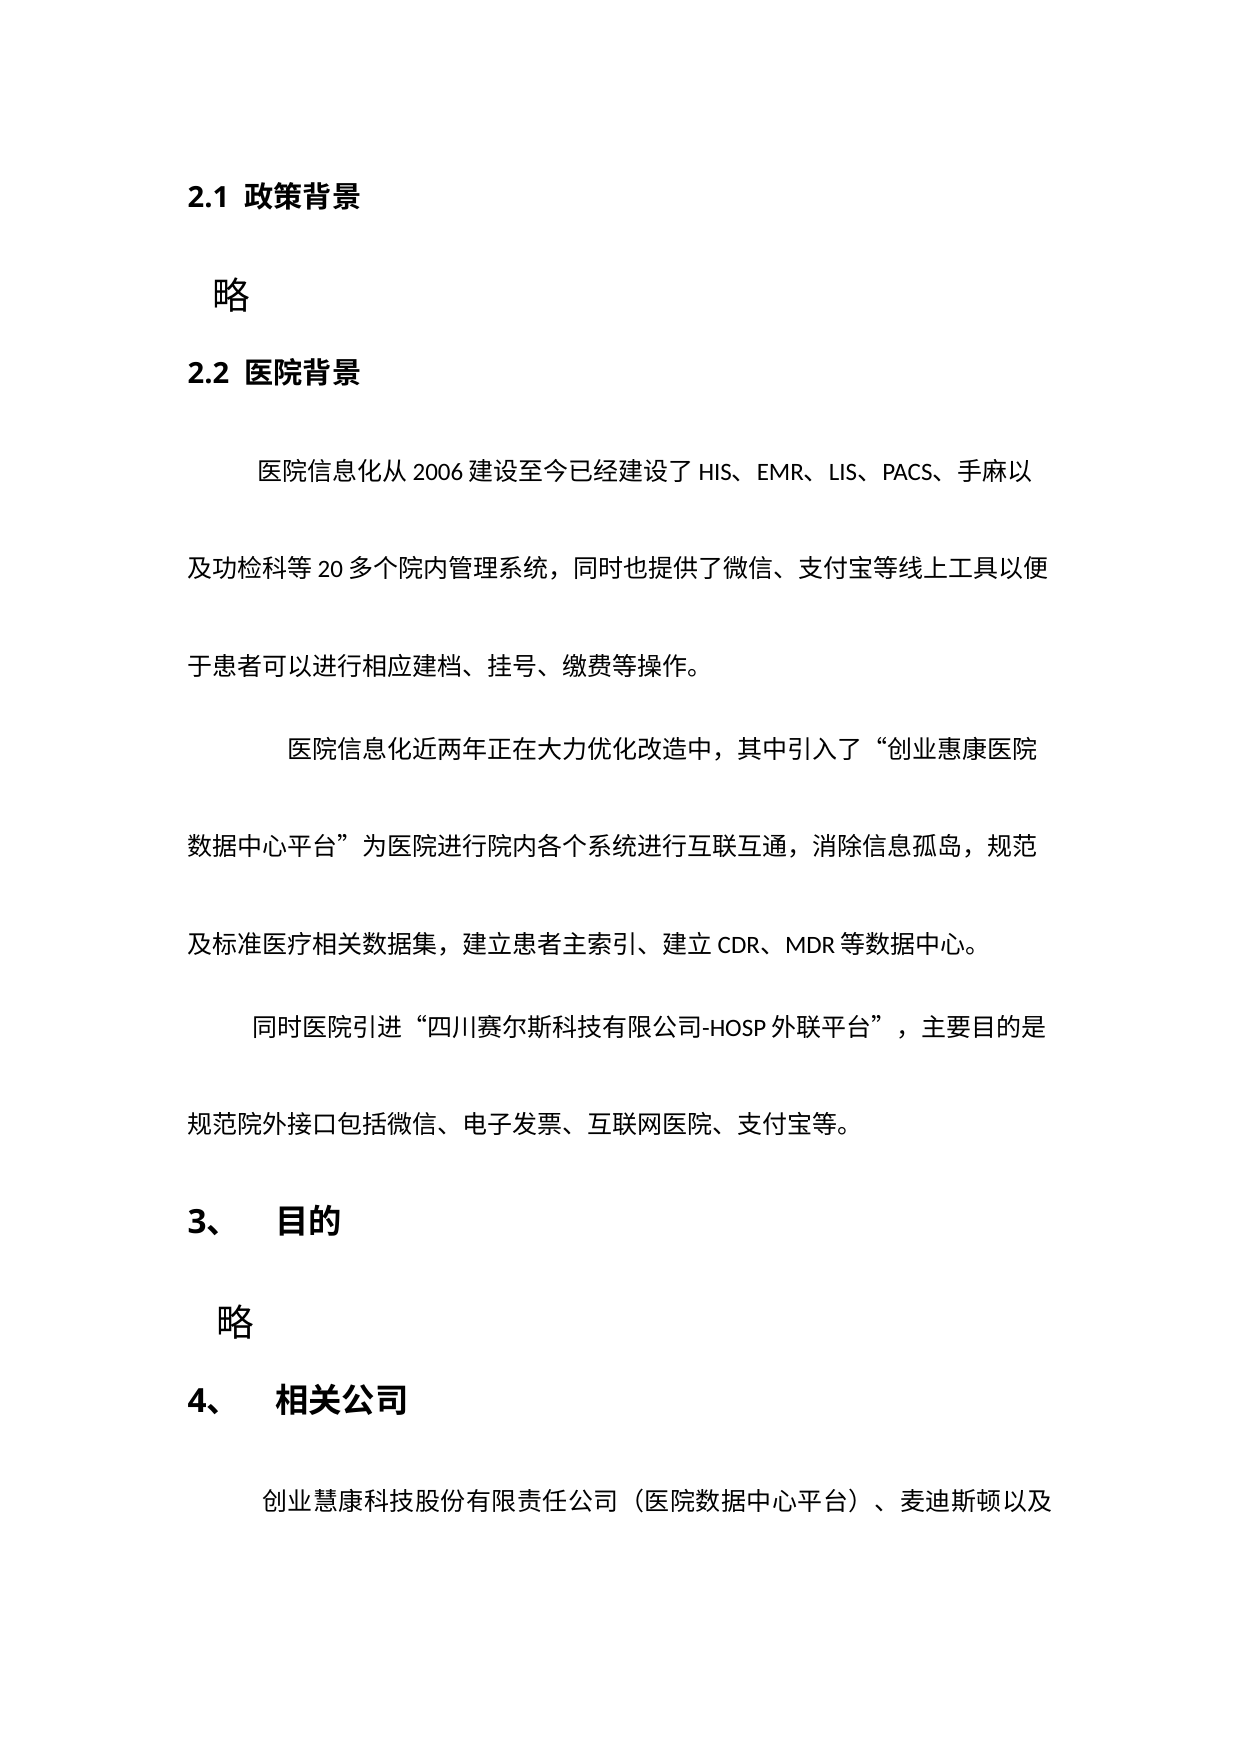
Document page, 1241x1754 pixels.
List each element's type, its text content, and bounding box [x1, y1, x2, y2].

text 医院信息化近两年正在大力优化改造中，其中引入了“创业惠康医院数据中心平台”为医院进行院内各个系统进行互联互通，消除信息孤岛，规范及标准医疗相关数据集，建立患者主索引、建立CDR、MDR等数据中心。 [187, 715, 1053, 975]
subtitle 相关公司 [187, 1365, 1053, 1430]
text 略 [187, 1288, 1053, 1353]
subtitle 医院背景 [187, 338, 1053, 403]
text 同时医院引进“四川赛尔斯科技有限公司-HOSP外联平台”，主要目的是规范院外接口包括微信、电子发票、互联网医院、支付宝等。 [187, 993, 1053, 1156]
text 医院信息化从2006建设至今已经建设了HIS、EMR、LIS、PACS、手麻以及功检科等20多个院内管理系统，同时也提供了微信、支付宝等线上工具以便于患者可以进行相应建档、挂号、缴费等操作。 [187, 437, 1053, 697]
text 略 [187, 261, 1053, 326]
subtitle 目的 [187, 1186, 1053, 1251]
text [187, 1467, 1053, 1532]
subtitle 政策背景 [187, 162, 1053, 227]
